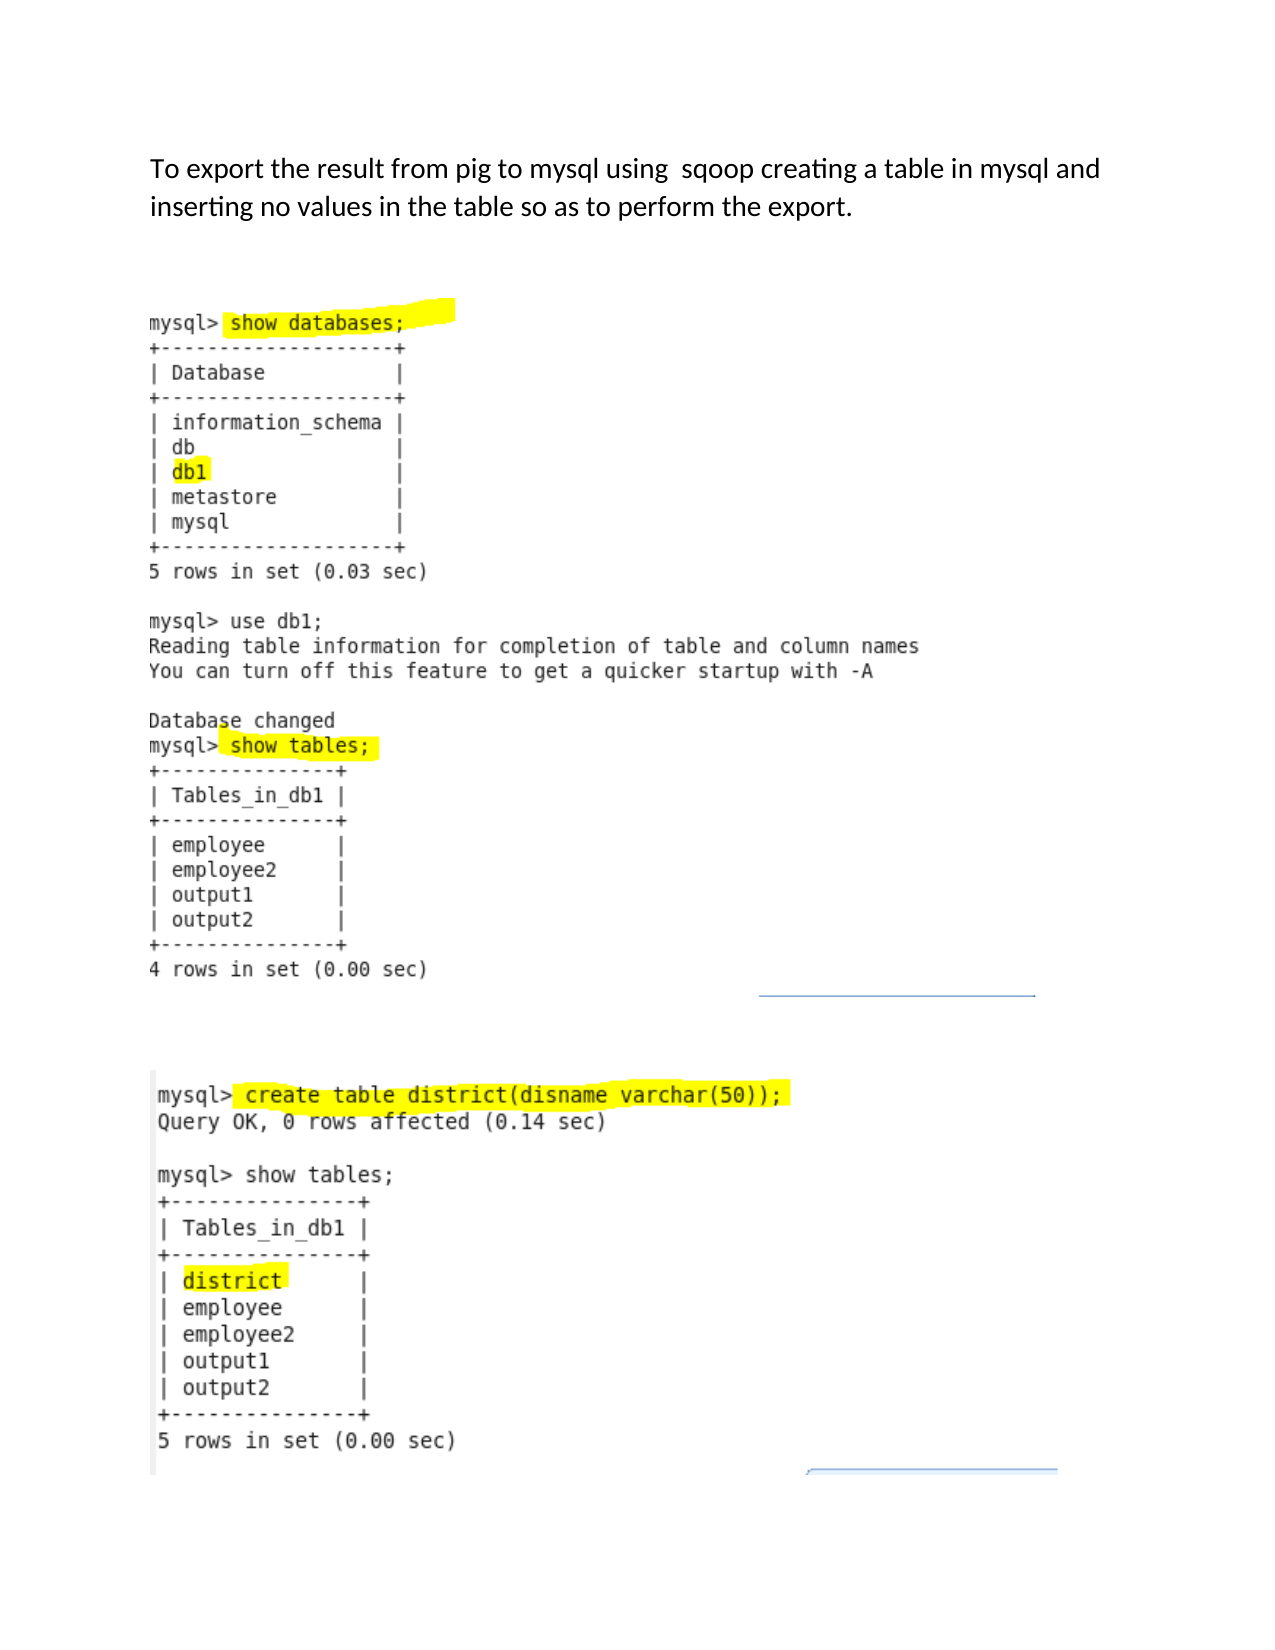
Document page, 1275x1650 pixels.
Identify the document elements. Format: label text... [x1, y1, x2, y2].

picture [150, 298, 1125, 997]
text To export the result from pig to mysql using sqoop creating a table in mysql and inserting no values in the table so as to perform the export. [150, 150, 1125, 224]
picture [150, 1070, 1058, 1475]
